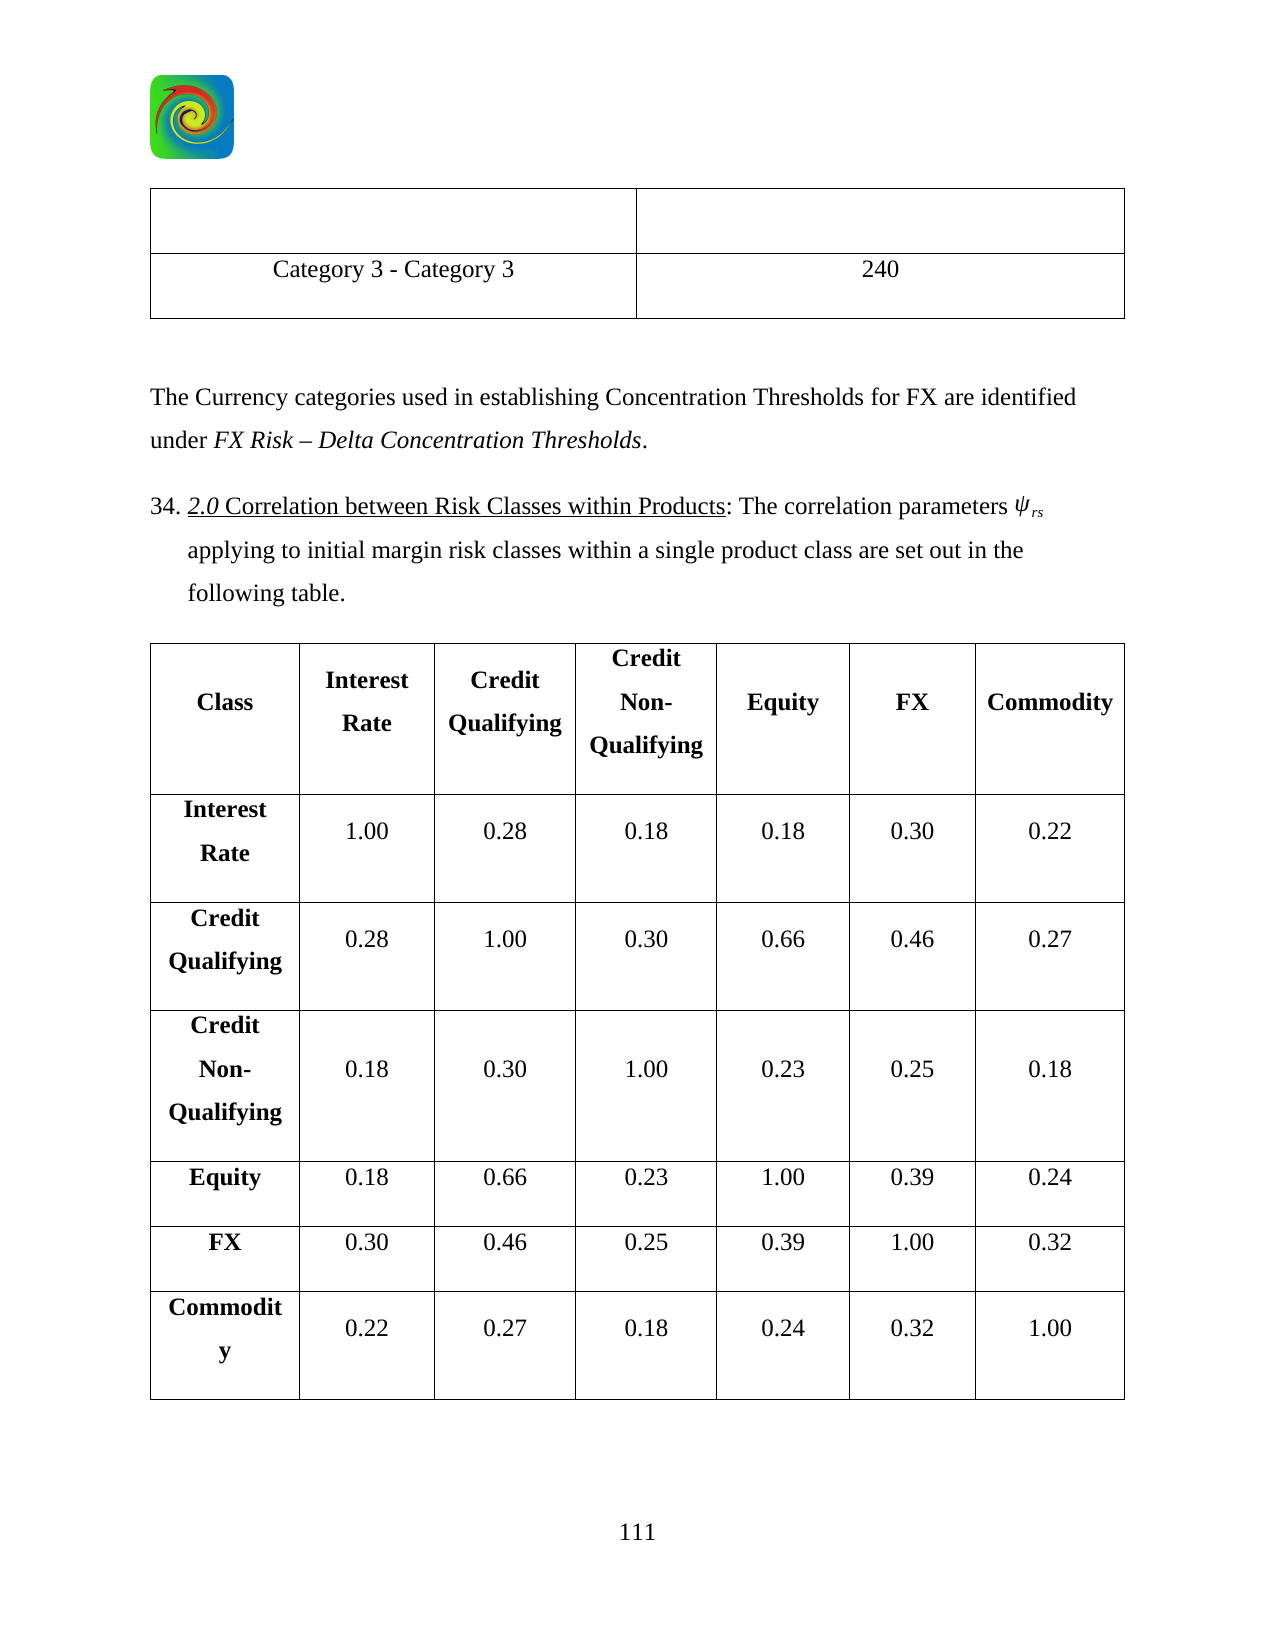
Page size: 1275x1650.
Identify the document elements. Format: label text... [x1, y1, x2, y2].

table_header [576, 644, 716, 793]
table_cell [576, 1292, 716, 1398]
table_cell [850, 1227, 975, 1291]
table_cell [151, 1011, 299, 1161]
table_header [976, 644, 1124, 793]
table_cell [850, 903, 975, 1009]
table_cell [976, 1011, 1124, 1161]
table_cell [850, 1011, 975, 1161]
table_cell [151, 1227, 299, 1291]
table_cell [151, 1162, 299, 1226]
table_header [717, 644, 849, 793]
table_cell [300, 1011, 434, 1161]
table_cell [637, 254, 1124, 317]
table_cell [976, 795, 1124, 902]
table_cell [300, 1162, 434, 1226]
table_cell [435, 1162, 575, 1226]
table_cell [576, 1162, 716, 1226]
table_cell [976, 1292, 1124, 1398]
picture [150, 75, 223, 159]
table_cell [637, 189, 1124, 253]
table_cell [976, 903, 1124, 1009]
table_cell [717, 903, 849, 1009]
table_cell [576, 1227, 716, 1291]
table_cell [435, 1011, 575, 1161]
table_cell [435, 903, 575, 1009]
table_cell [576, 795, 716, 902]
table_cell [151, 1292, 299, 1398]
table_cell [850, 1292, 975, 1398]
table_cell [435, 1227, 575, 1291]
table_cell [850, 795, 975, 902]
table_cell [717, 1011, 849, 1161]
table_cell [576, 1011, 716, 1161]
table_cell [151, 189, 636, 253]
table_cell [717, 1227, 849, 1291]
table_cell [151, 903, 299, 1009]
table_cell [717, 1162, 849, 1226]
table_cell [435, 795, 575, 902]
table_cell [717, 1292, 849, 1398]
list 2.0 Correlation between Risk Classes within Products: The correlation parameters applying to initial margin risk classes within a single product class are set out in the following table. [150, 489, 1125, 607]
text The Currency categories used in establishing Concentration Thresholds for FX are identified under FX Risk – Delta Concentration Thresholds. [150, 382, 1125, 454]
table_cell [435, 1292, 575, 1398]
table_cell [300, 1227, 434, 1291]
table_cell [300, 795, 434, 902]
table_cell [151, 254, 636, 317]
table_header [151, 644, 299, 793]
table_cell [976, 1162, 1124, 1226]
picture [188, 75, 234, 159]
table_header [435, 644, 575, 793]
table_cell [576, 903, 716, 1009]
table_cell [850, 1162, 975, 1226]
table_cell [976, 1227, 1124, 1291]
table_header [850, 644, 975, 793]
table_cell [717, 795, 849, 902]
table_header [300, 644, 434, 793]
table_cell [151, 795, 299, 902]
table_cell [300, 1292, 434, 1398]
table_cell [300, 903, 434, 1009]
